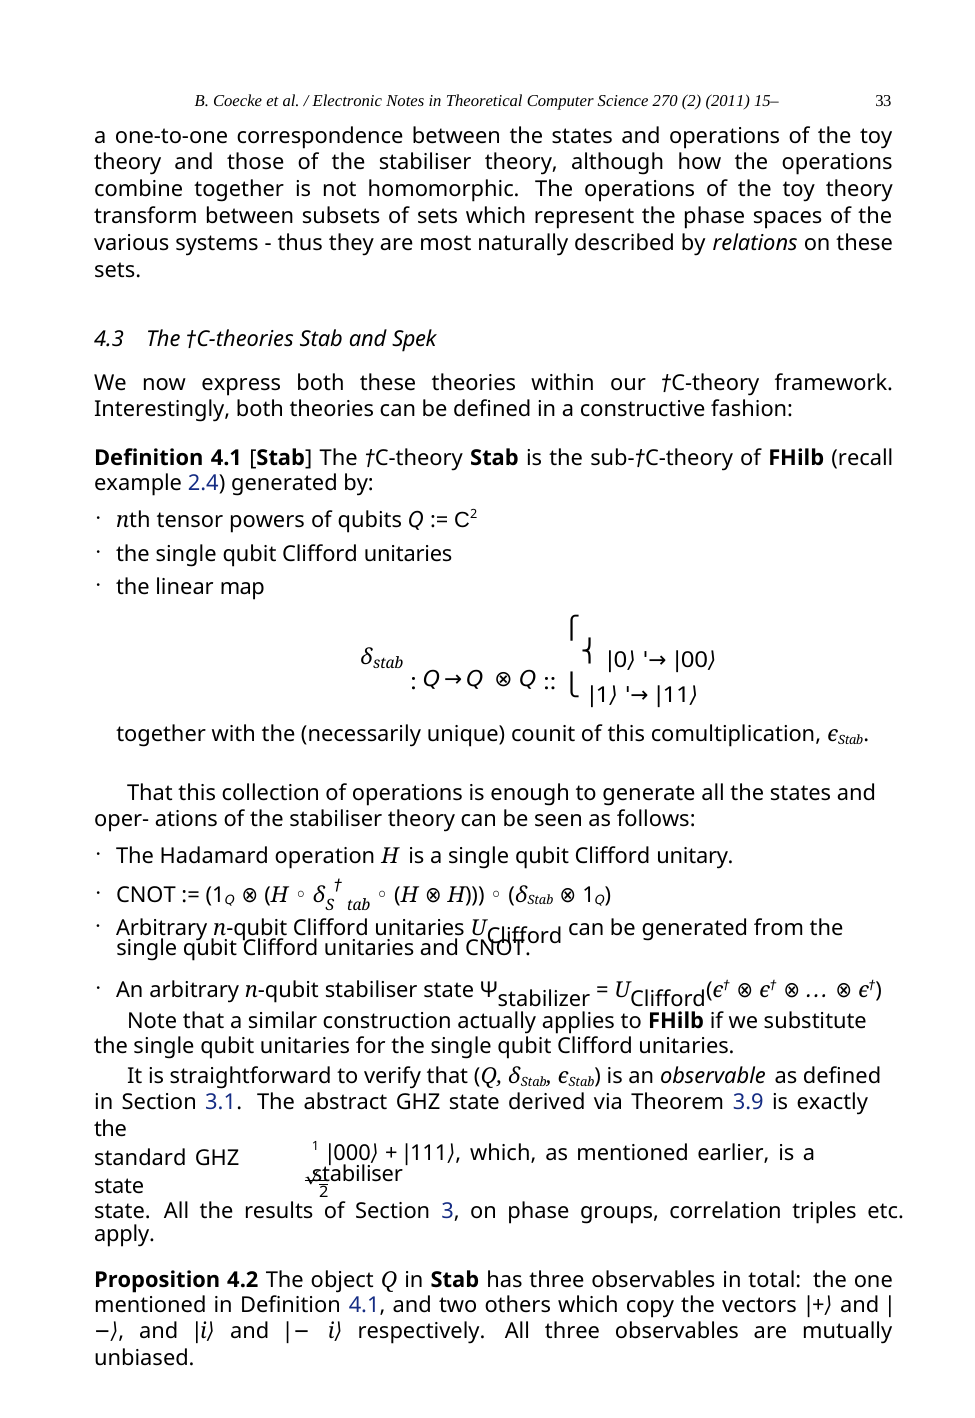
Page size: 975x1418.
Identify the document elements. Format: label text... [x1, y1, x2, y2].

list Arbitrary n-qubit Clifford unitaries UClifford can be generated from the single qubit Clifford unitaries and CNOT. [95, 914, 893, 962]
text 1 |000⟩ + |111⟩, which, as mentioned earlier, is a stabiliser [312, 1143, 904, 1186]
list the linear map [95, 572, 904, 600]
text ⎩ |1⟩ '→ |11⟩ [562, 679, 904, 709]
text It is straightforward to verify that (Q, δStab, ϵStab) is an observable as defined in Section 3.1. The abstract GHZ state derived via Theorem 3.9 is exactly the [94, 1062, 889, 1143]
text Note that a similar construction actually applies to FHilb if we substitute the single qubit unitaries for the single qubit Clifford unitaries. [94, 1008, 904, 1060]
list the single qubit Clifford unitaries [95, 538, 904, 568]
text Proposition 4.2 The object Q in Stab has three observables in total: the one mentioned in Definition 4.1, and two others which copy the vectors |+⟩ and |−⟩, and |i⟩ and |− i⟩ respectively. All three observables are mutually unbiased. [94, 1266, 893, 1371]
text state. All the results of Section 3, on phase groups, correlation triples etc. apply. [94, 1200, 904, 1246]
list The †C-theories Stab and Spek [94, 323, 904, 353]
text We now express both these theories within our †C-theory framework. Interestingly, both theories can be defined in a constructive fashion: [94, 369, 893, 423]
text : Q→Q ⊗ Q :: ⎧⎨ |0⟩ '→ |00⟩ [410, 620, 904, 679]
list CNOT := (1Q ⊗ (H ◦ δS† tab ◦ (H ⊗ H))) ◦ (δStab ⊗ 1Q) [95, 873, 904, 909]
text That this collection of operations is enough to generate all the states and oper- ations of the stabiliser theory can be seen as follows: [94, 779, 904, 832]
text a one-to-one correspondence between the states and operations of the toy theory and those of the stabiliser theory, although how the operations combine together is not homomorphic. The operations of the toy theory transform between subsets of sets which represent the phase spaces of the various systems - thus they are most naturally described by relations on these sets. [94, 122, 893, 284]
text δstab [64, 641, 403, 675]
text Definition 4.1 [Stab] The †C-theory Stab is the sub-†C-theory of FHilb (recall example 2.4) generated by: [94, 444, 893, 496]
text 2 [319, 1186, 904, 1200]
list The Hadamard operation H is a single qubit Clifford unitary. [95, 840, 904, 870]
list nth tensor powers of qubits Q := C2 [95, 504, 904, 534]
text together with the (necessarily unique) counit of this comultiplication, ϵStab. [116, 718, 904, 748]
list An arbitrary n-qubit stabiliser state Ψstabilizer = UClifford(ϵ† ⊗ ϵ† ⊗ ... ⊗ ϵ†) [95, 968, 904, 1005]
text standard GHZ state [94, 1143, 292, 1199]
